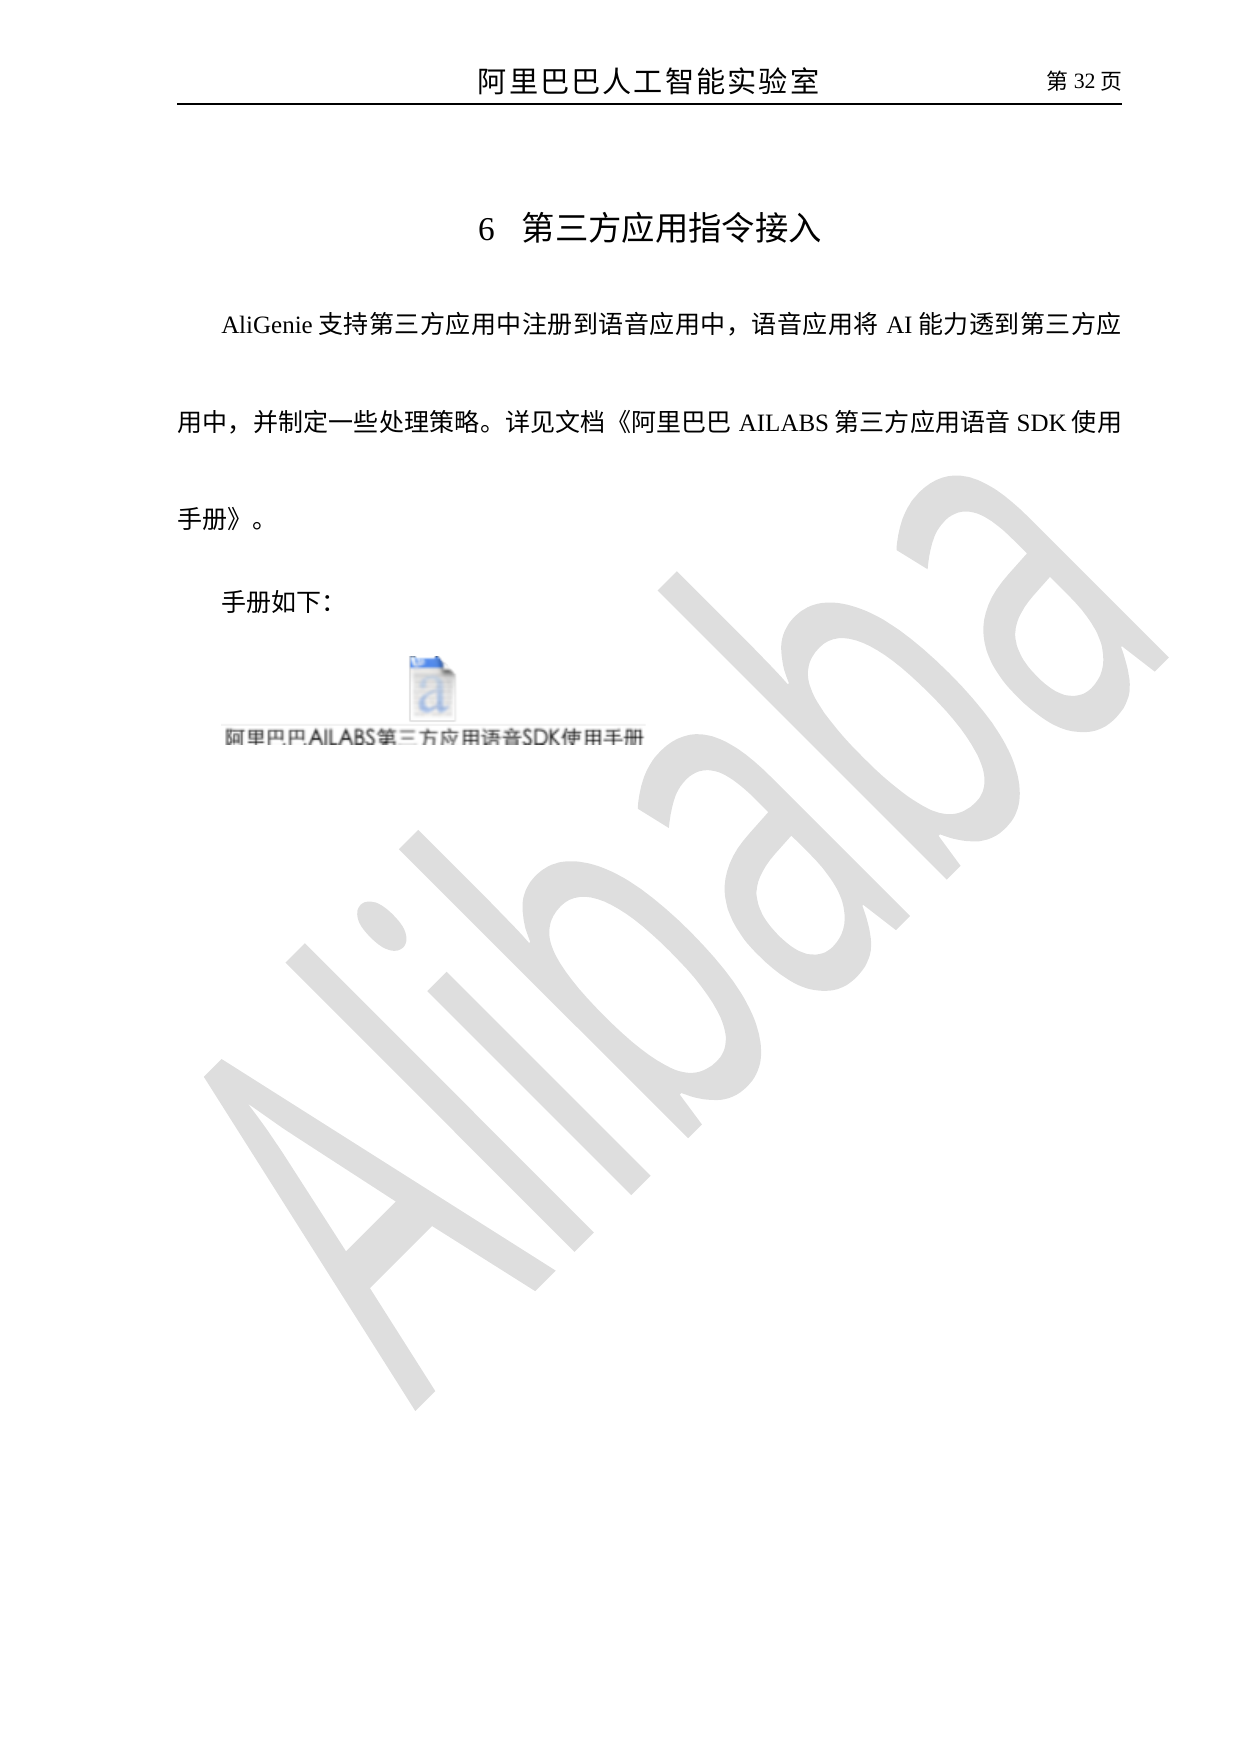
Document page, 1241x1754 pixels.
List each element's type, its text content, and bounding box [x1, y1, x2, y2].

subtitle 第三方应用指令接入 [177, 193, 1122, 258]
text AliGenie支持第三方应用中注册到语音应用中，语音应用将AI能力透到第三方应用中，并制定一些处理策略。详见文档《阿里巴巴AILABS第三方应用语音SDK使用手册》。 [177, 290, 1122, 550]
text 手册如下： [177, 568, 1122, 633]
